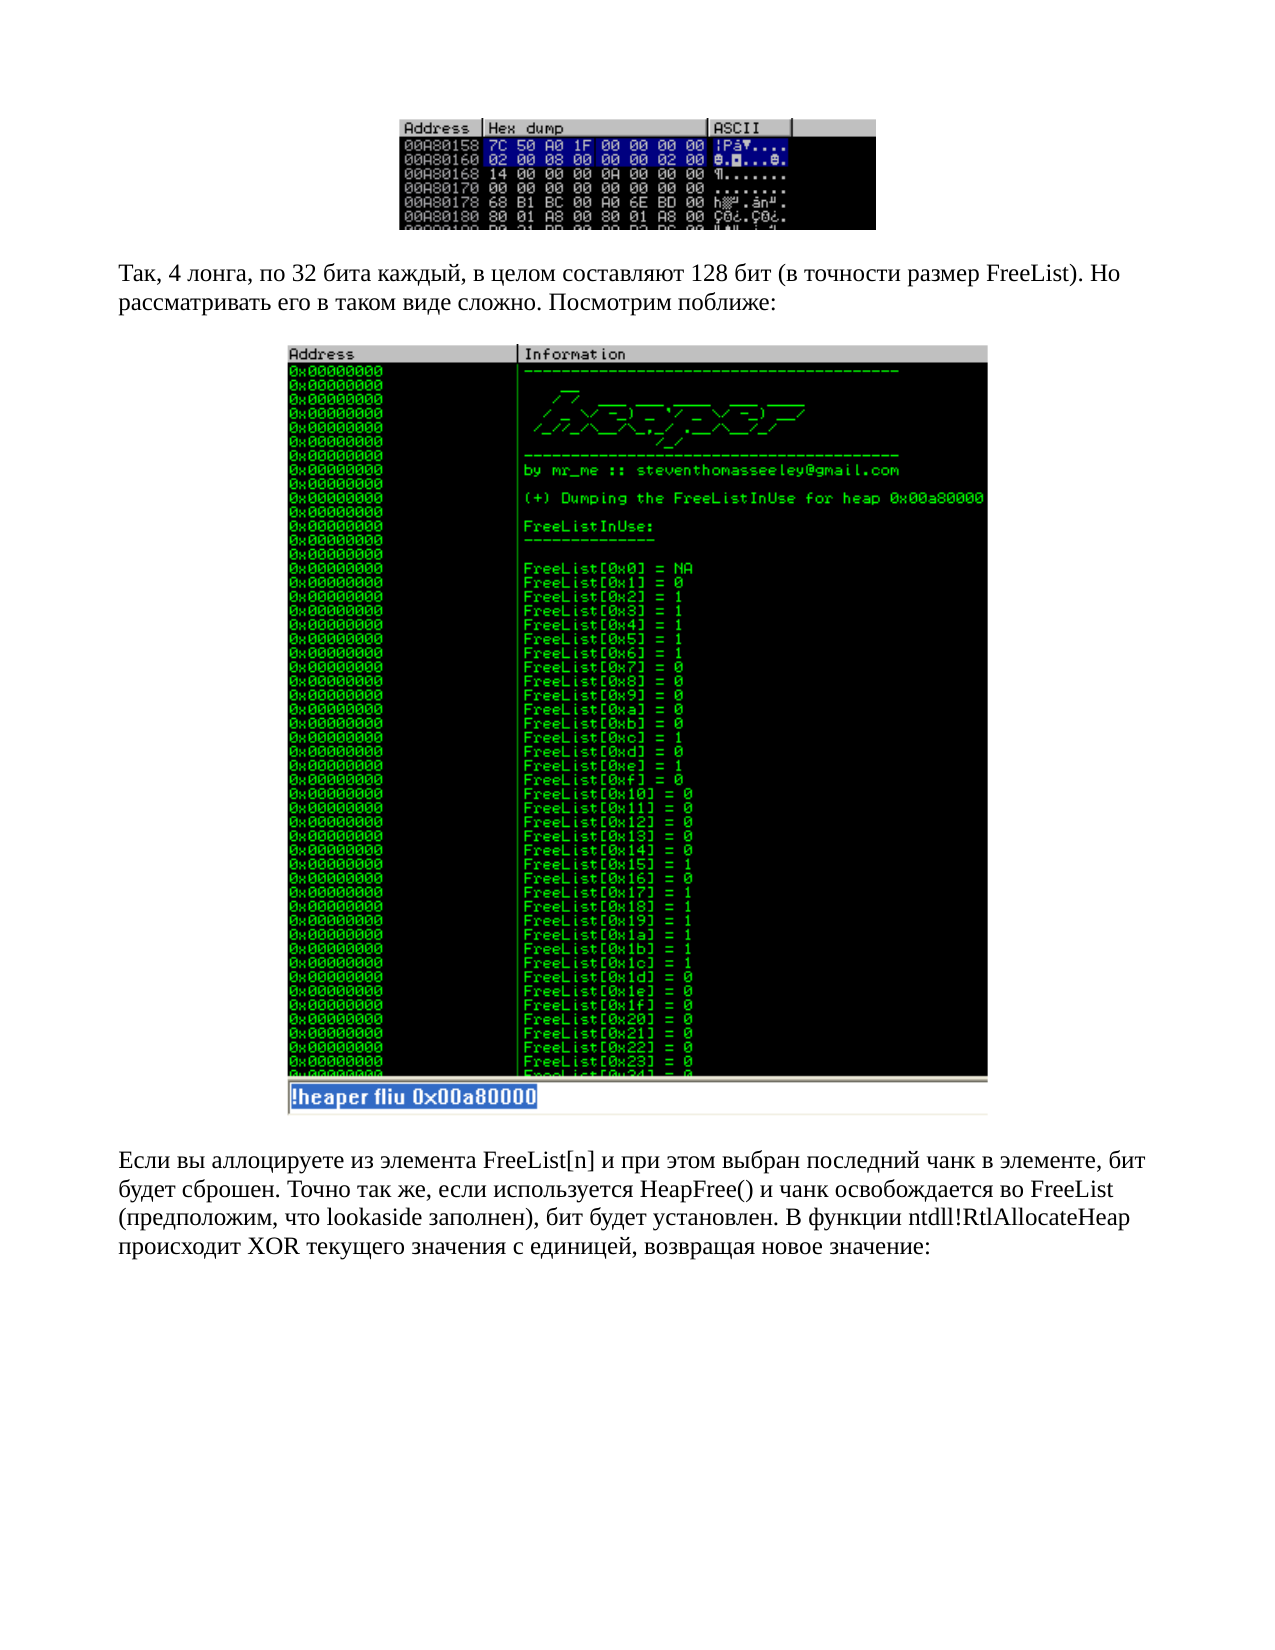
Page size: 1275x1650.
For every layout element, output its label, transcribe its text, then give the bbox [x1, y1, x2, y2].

text Если вы аллоцируете из элемента FreeList[n] и при этом выбран последний чанк в элементе, бит будет сброшен. Точно так же, если используется HeapFree() и чанк освобождается во FreeList (предположим, что lookaside заполнен), бит будет установлен. В функции ntdll!RtlAllocateHeap происходит XOR текущего значения с единицей, возвращая новое значение: [118, 1145, 1157, 1260]
text Так, 4 лонга, по 32 бита каждый, в целом составляют 128 бит (в точности размер FreeList). Но рассматривать его в таком виде сложно. Посмотрим поближе: [118, 258, 1157, 315]
picture [399, 118, 876, 230]
picture [287, 344, 988, 1117]
